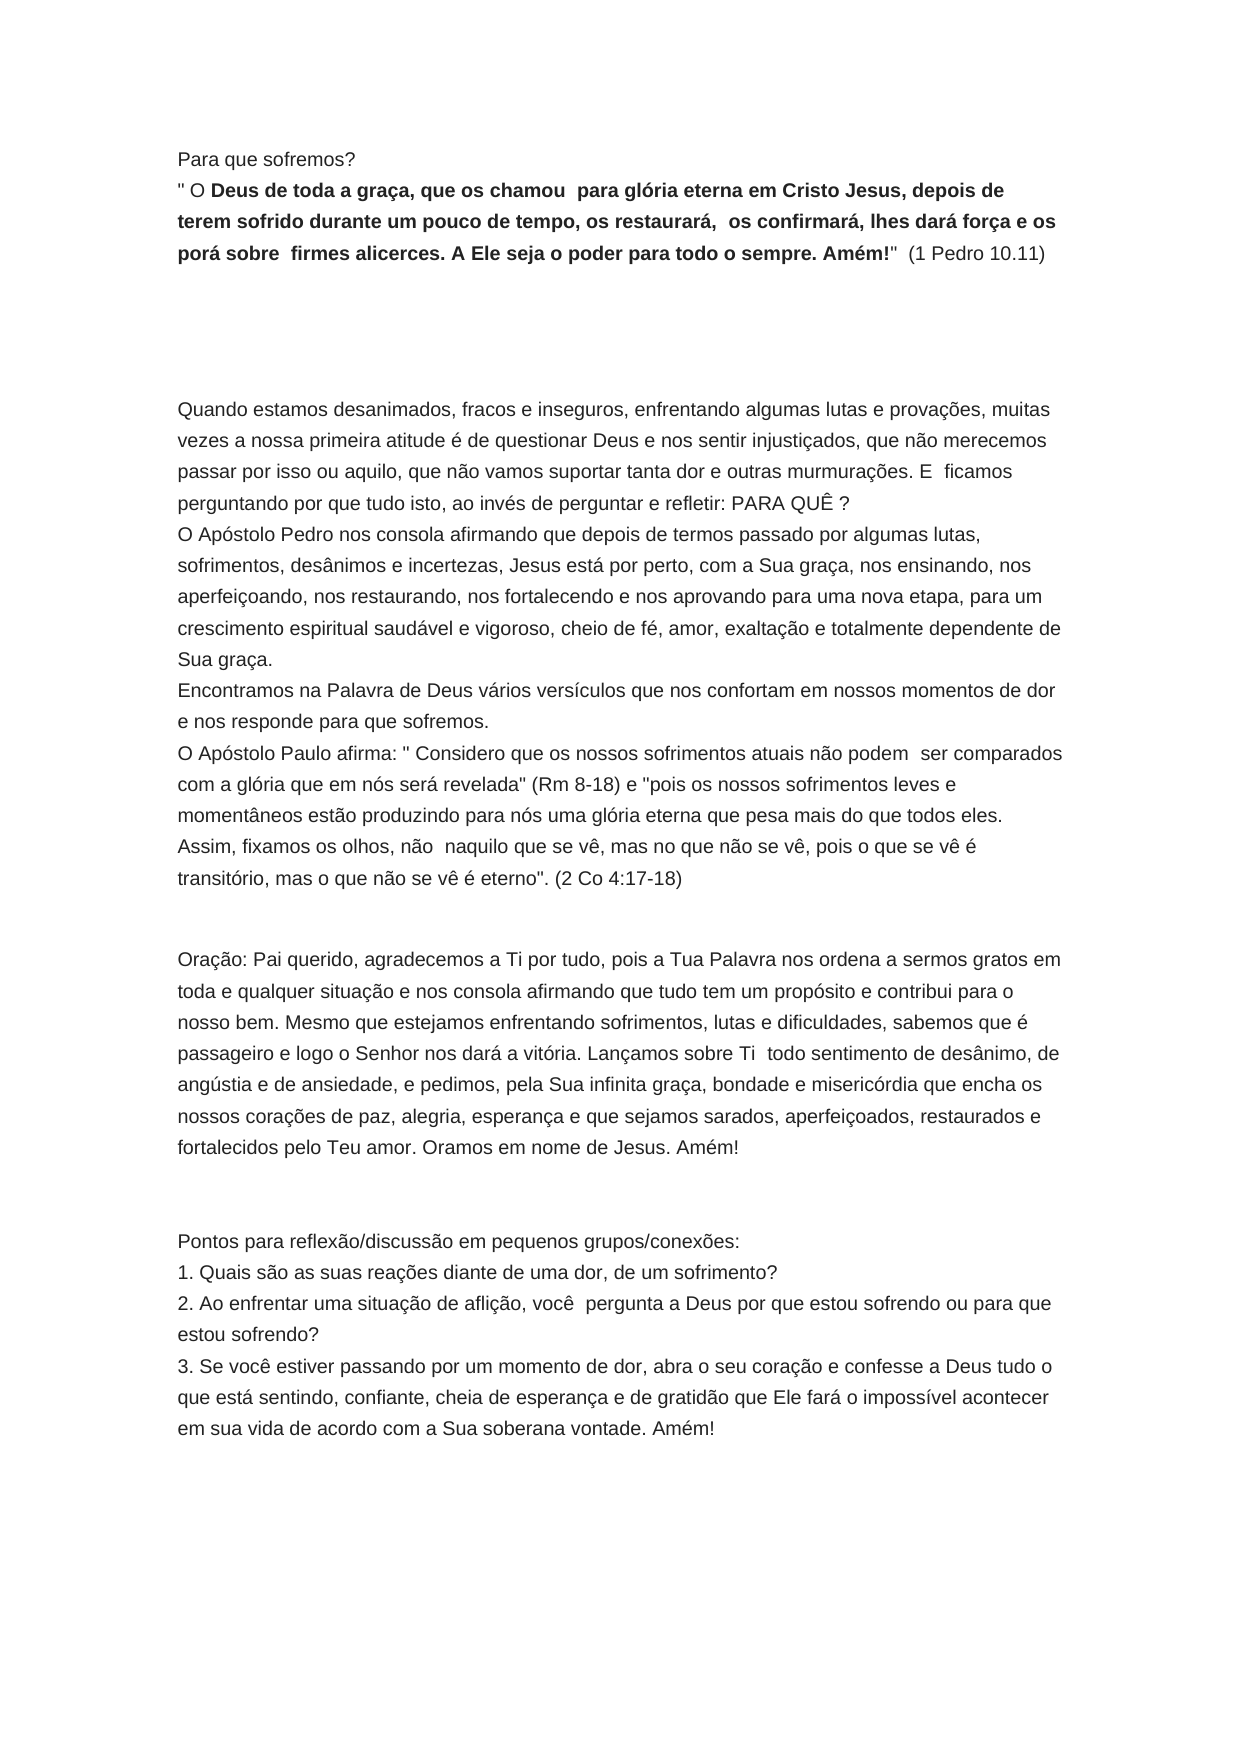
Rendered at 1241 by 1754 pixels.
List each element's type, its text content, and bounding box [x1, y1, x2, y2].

text " O Deus de toda a graça, que os chamou para glória eterna em Cristo Jesus, depois de terem sofrido durante um pouco de tempo, os restaurará, os confirmará, lhes dará força e os porá sobre firmes alicerces. A Ele seja o poder para todo o sempre. Amém!" (1 Pedro 10.11) [177, 170, 1063, 264]
text Para que sofremos? [177, 148, 1063, 170]
text Encontramos na Palavra de Deus vários versículos que nos confortam em nossos momentos de dor e nos responde para que sofremos. [177, 670, 1063, 733]
text Oração: Pai querido, agradecemos a Ti por tudo, pois a Tua Palavra nos ordena a sermos gratos em toda e qualquer situação e nos consola afirmando que tudo tem um propósito e contribui para o nosso bem. Mesmo que estejamos enfrentando sofrimentos, lutas e dificuldades, sabemos que é passageiro e logo o Senhor nos dará a vitória. Lançamos sobre Ti todo sentimento de desânimo, de angústia e de ansiedade, e pedimos, pela Sua infinita graça, bondade e misericórdia que encha os nossos corações de paz, alegria, esperança e que sejamos sarados, aperfeiçoados, restaurados e fortalecidos pelo Teu amor. Oramos em nome de Jesus. Amém! [177, 940, 1063, 1158]
text Pontos para reflexão/discussão em pequenos grupos/conexões: [177, 1221, 1063, 1252]
text 2. Ao enfrentar uma situação de aflição, você pergunta a Deus por que estou sofrendo ou para que estou sofrendo? [177, 1283, 1063, 1346]
text Quando estamos desanimados, fracos e inseguros, enfrentando algumas lutas e provações, muitas vezes a nossa primeira atitude é de questionar Deus e nos sentir injustiçados, que não merecemos passar por isso ou aquilo, que não vamos suportar tanta dor e outras murmurações. E ficamos perguntando por que tudo isto, ao invés de perguntar e refletir: PARA QUÊ ? [177, 389, 1063, 514]
text 3. Se você estiver passando por um momento de dor, abra o seu coração e confesse a Deus tudo o que está sentindo, confiante, cheia de esperança e de gratidão que Ele fará o impossível acontecer em sua vida de acordo com a Sua soberana vontade. Amém! [177, 1346, 1063, 1440]
text O Apóstolo Pedro nos consola afirmando que depois de termos passado por algumas lutas, sofrimentos, desânimos e incertezas, Jesus está por perto, com a Sua graça, nos ensinando, nos aperfeiçoando, nos restaurando, nos fortalecendo e nos aprovando para uma nova etapa, para um crescimento espiritual saudável e vigoroso, cheio de fé, amor, exaltação e totalmente dependente de Sua graça. [177, 514, 1063, 670]
text O Apóstolo Paulo afirma: " Considero que os nossos sofrimentos atuais não podem ser comparados com a glória que em nós será revelada" (Rm 8-18) e "pois os nossos sofrimentos leves e momentâneos estão produzindo para nós uma glória eterna que pesa mais do que todos eles. Assim, fixamos os olhos, não naquilo que se vê, mas no que não se vê, pois o que se vê é transitório, mas o que não se vê é eterno". (2 Co 4:17-18) [177, 733, 1063, 889]
text 1. Quais são as suas reações diante de uma dor, de um sofrimento? [177, 1252, 1063, 1283]
